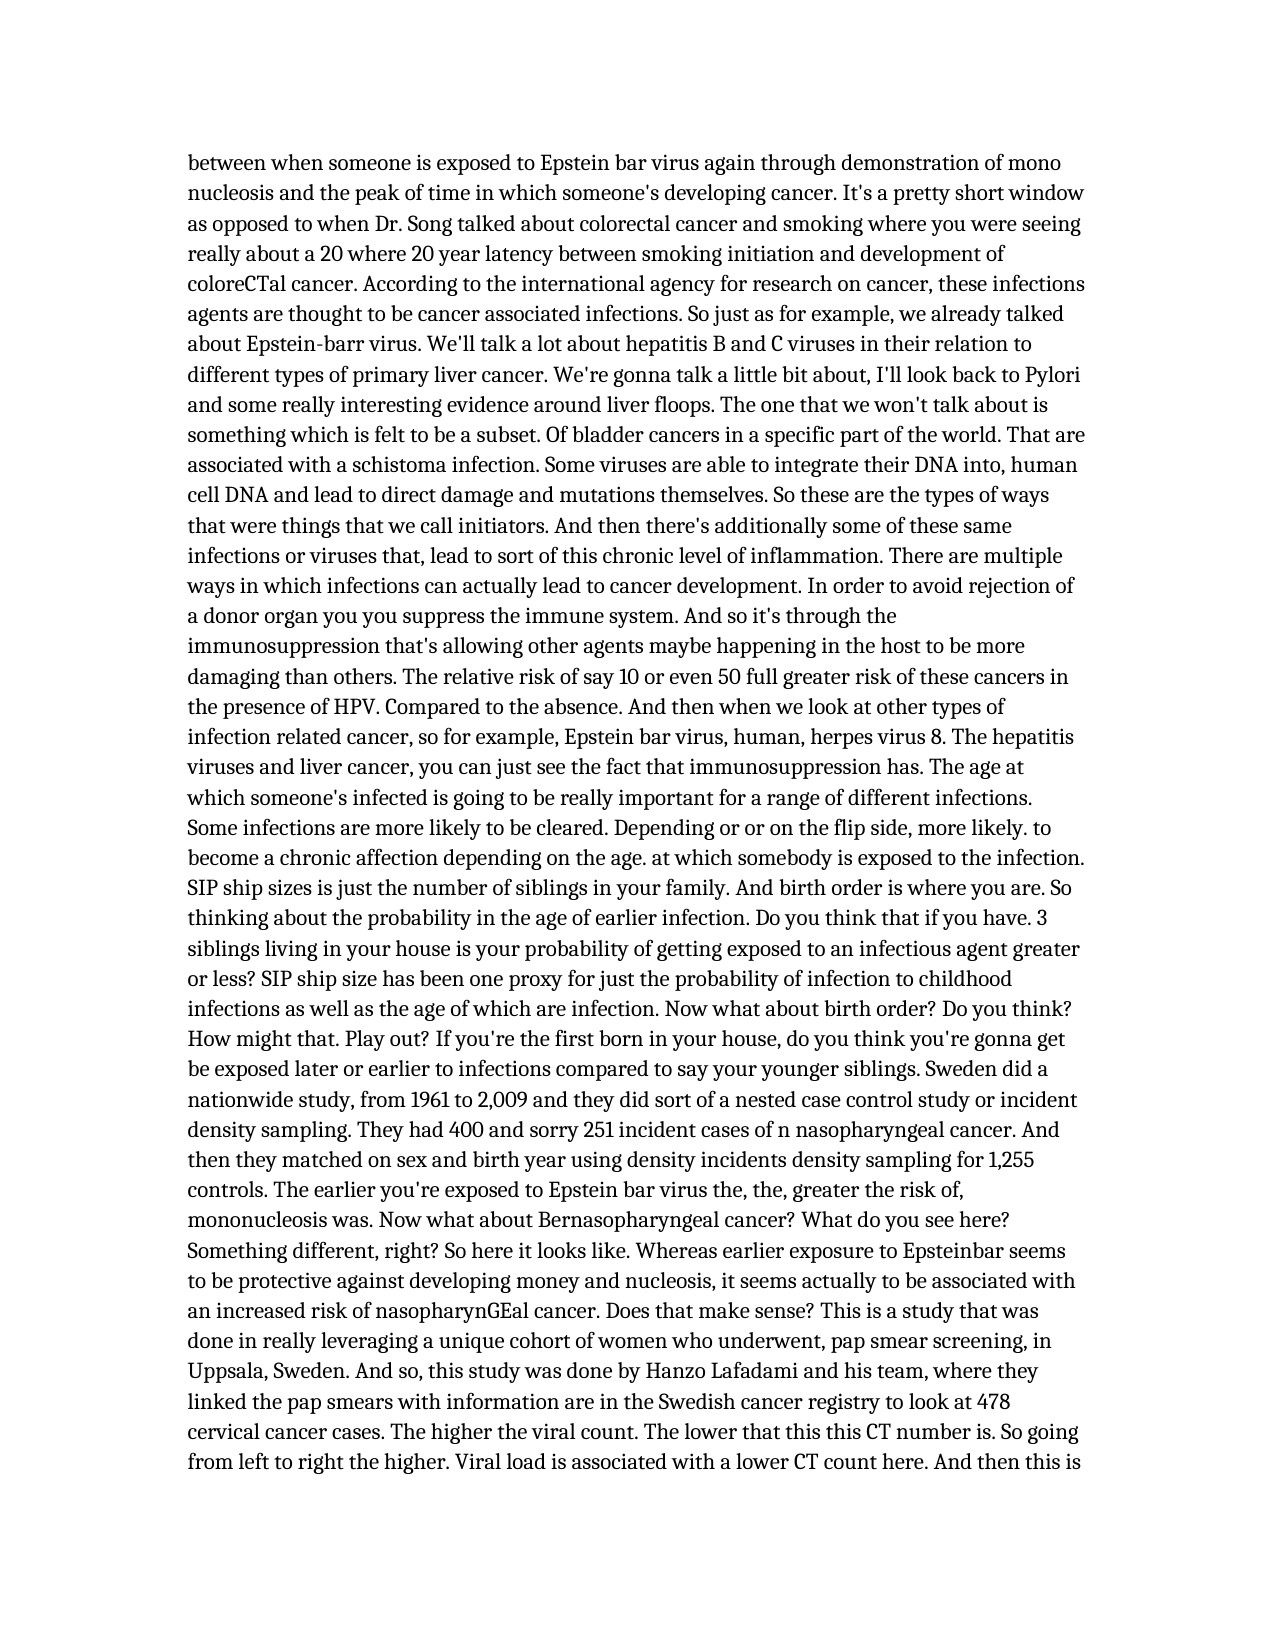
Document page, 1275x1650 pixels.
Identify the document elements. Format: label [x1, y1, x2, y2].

text [187, 150, 1087, 1475]
